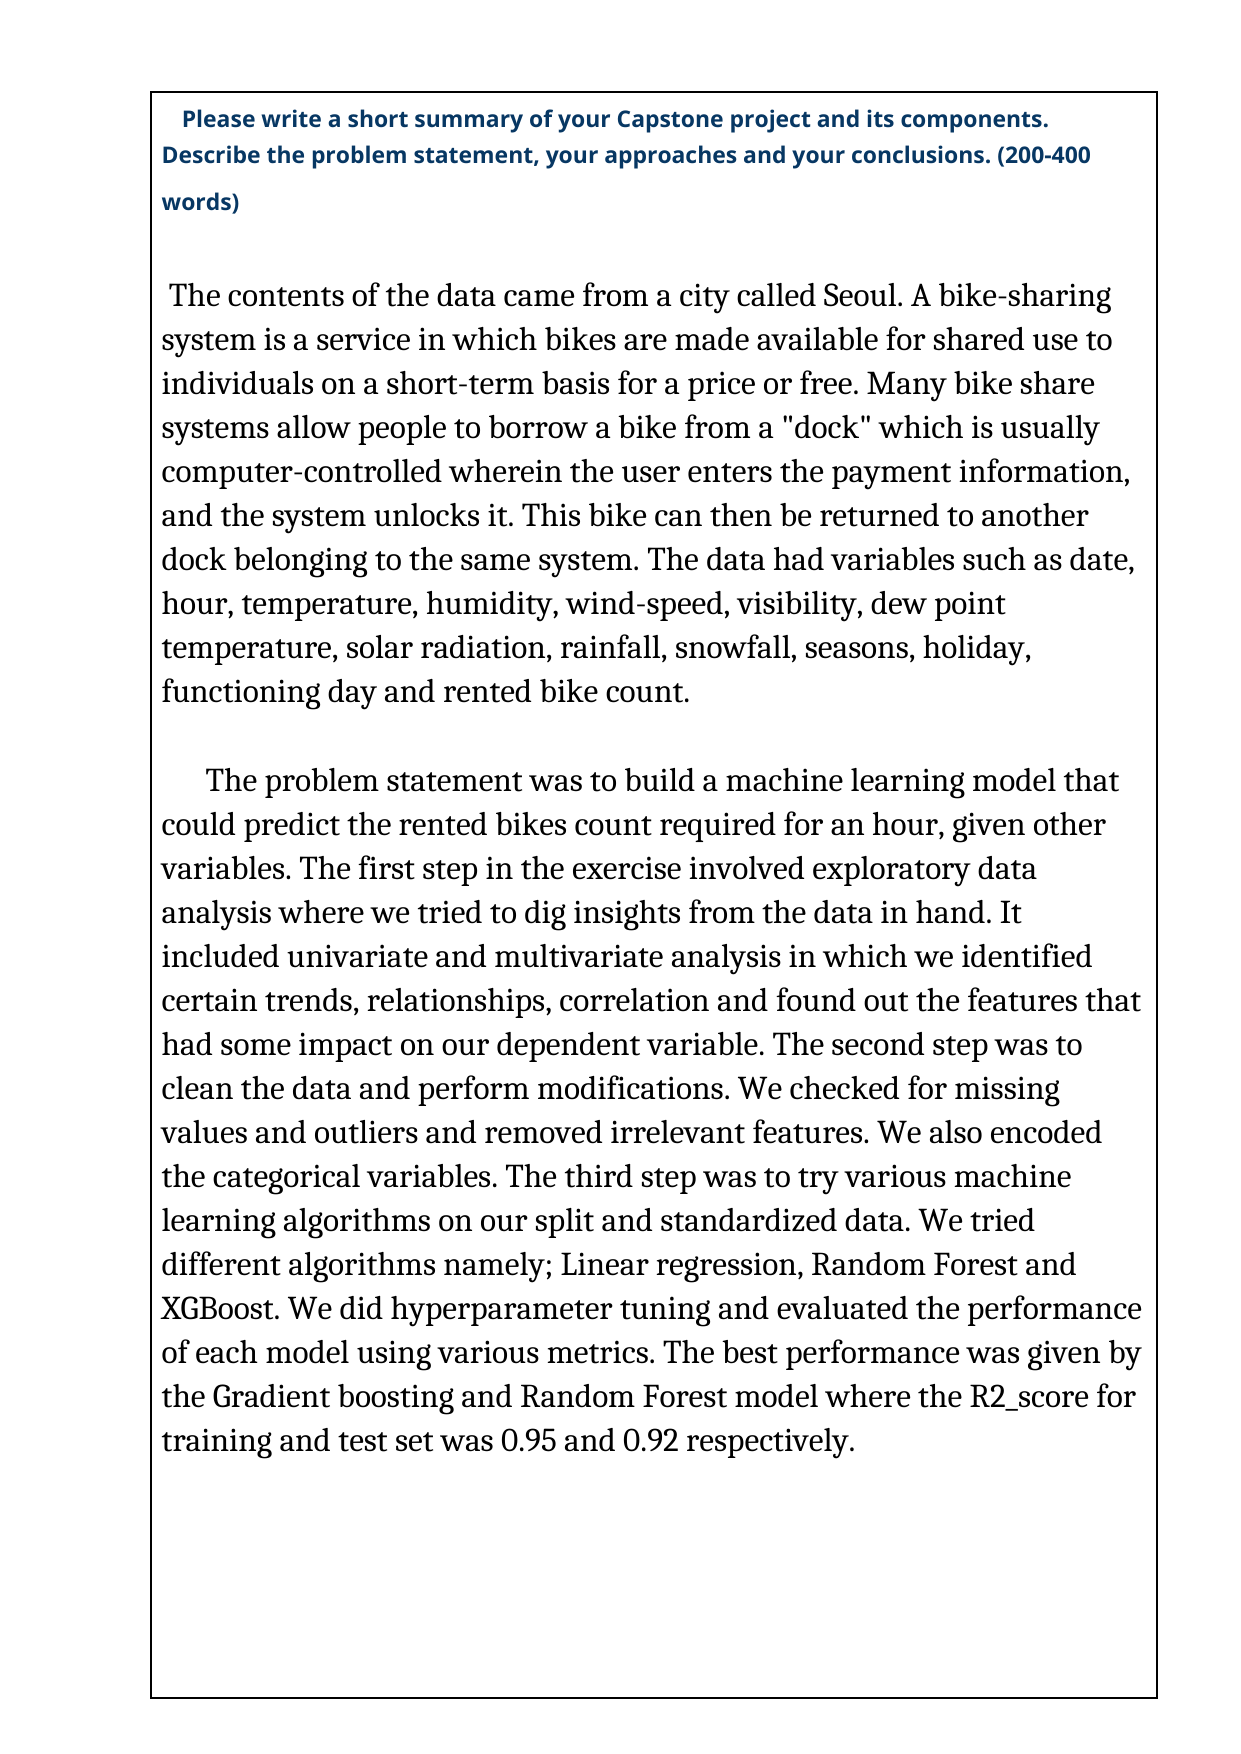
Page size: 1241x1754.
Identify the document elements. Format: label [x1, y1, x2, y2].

table_cell [152, 93, 1156, 1697]
